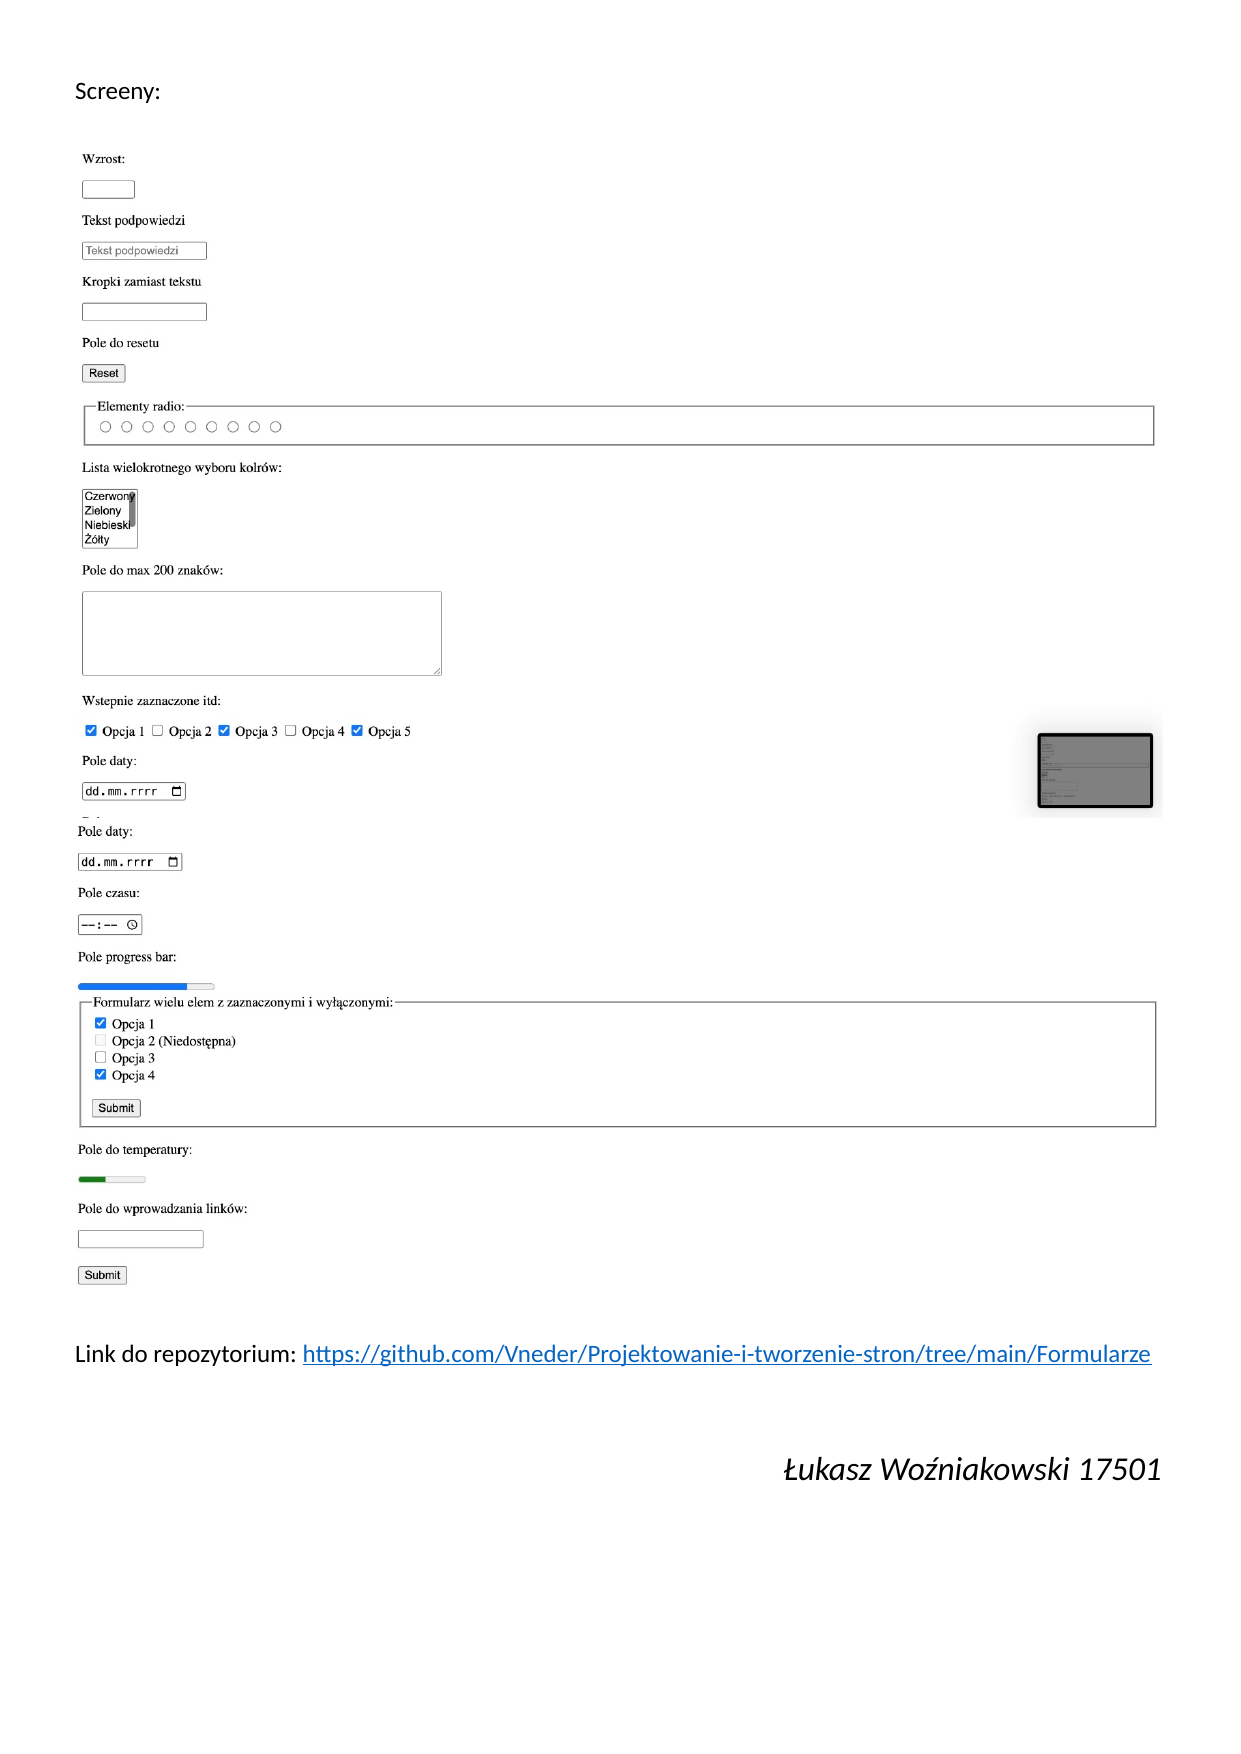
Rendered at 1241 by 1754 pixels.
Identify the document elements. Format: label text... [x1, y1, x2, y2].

text Link do repozytorium: https://github.com/Vneder/Projektowanie-i-tworzenie-stron/tree/main/Formularze [75, 1338, 1165, 1368]
text Łukasz Woźniakowski 17501 [75, 1447, 1165, 1488]
picture [75, 819, 1165, 1291]
picture [75, 137, 1163, 818]
text Screeny: [75, 75, 1165, 106]
